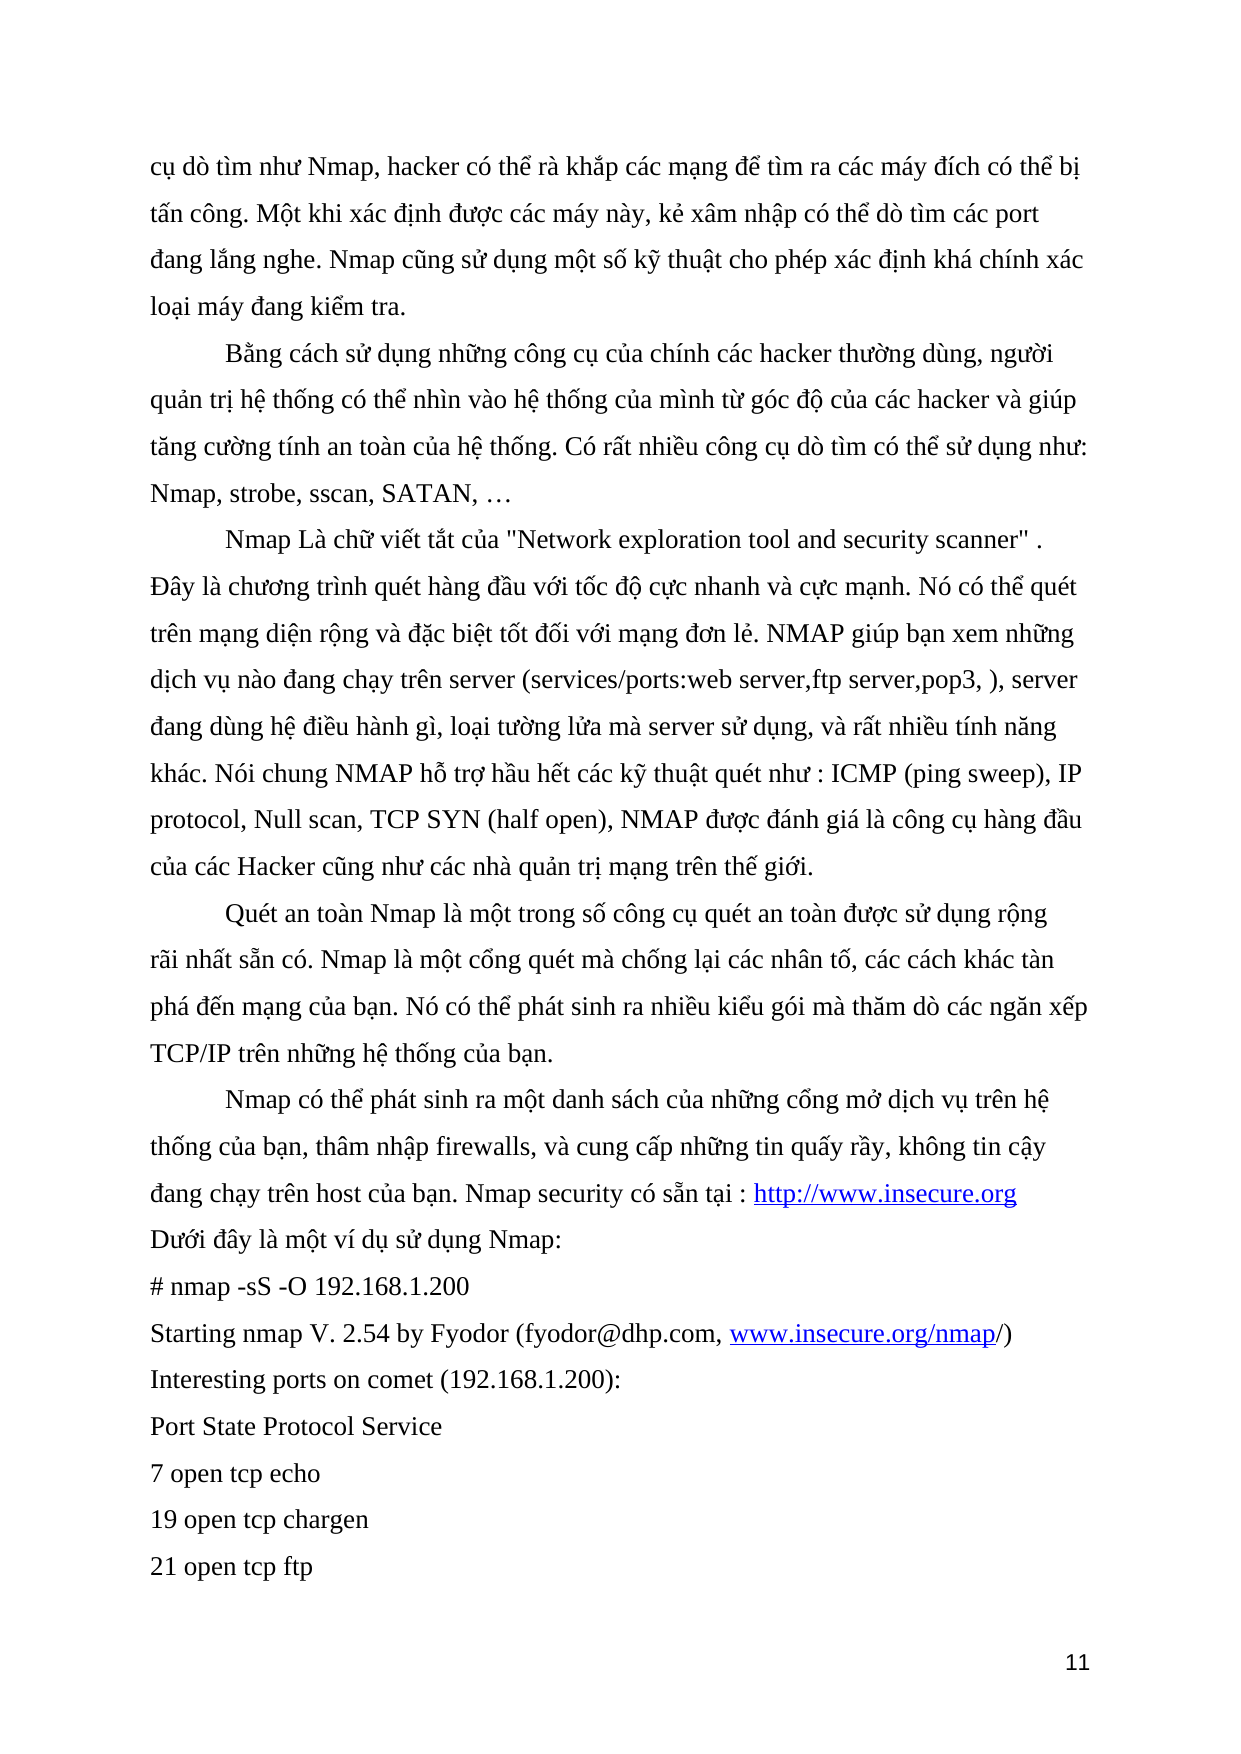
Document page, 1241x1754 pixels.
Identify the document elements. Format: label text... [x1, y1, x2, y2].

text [150, 1083, 1090, 1581]
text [150, 150, 1090, 321]
text Nmap Là chữ viết tắt của "Network exploration tool and security scanner" . Đây là chương trình quét hàng đầu với tốc độ cực nhanh và cực mạnh. Nó có thể quét trên mạng diện rộng và đặc biệt tốt đối với mạng đơn lẻ. NMAP giúp bạn xem những dịch vụ nào đang chạy trên server (services/ports:web server,ftp server,pop3, ), server đang dùng hệ điều hành gì, loại tường lửa mà server sử dụng, và rất nhiều tính năng khác. Nói chung NMAP hỗ trợ hầu hết các kỹ thuật quét như : ICMP (ping sweep), IP protocol, Null scan, TCP SYN (half open), NMAP được đánh giá là công cụ hàng đầu của các Hacker cũng như các nhà quản trị mạng trên thế giới. [150, 523, 1090, 881]
text Bằng cách sử dụng những công cụ của chính các hacker thường dùng, người quản trị hệ thống có thể nhìn vào hệ thống của mình từ góc độ của các hacker và giúp tăng cường tính an toàn của hệ thống. Có rất nhiều công cụ dò tìm có thể sử dụng như: Nmap, strobe, sscan, SATAN, … [150, 337, 1090, 508]
text Quét an toàn Nmap là một trong số công cụ quét an toàn được sử dụng rộng rãi nhất sẵn có. Nmap là một cổng quét mà chống lại các nhân tố, các cách khác tàn phá đến mạng của bạn. Nó có thể phát sinh ra nhiều kiểu gói mà thăm dò các ngăn xếp TCP/IP trên những hệ thống của bạn. [150, 897, 1090, 1068]
